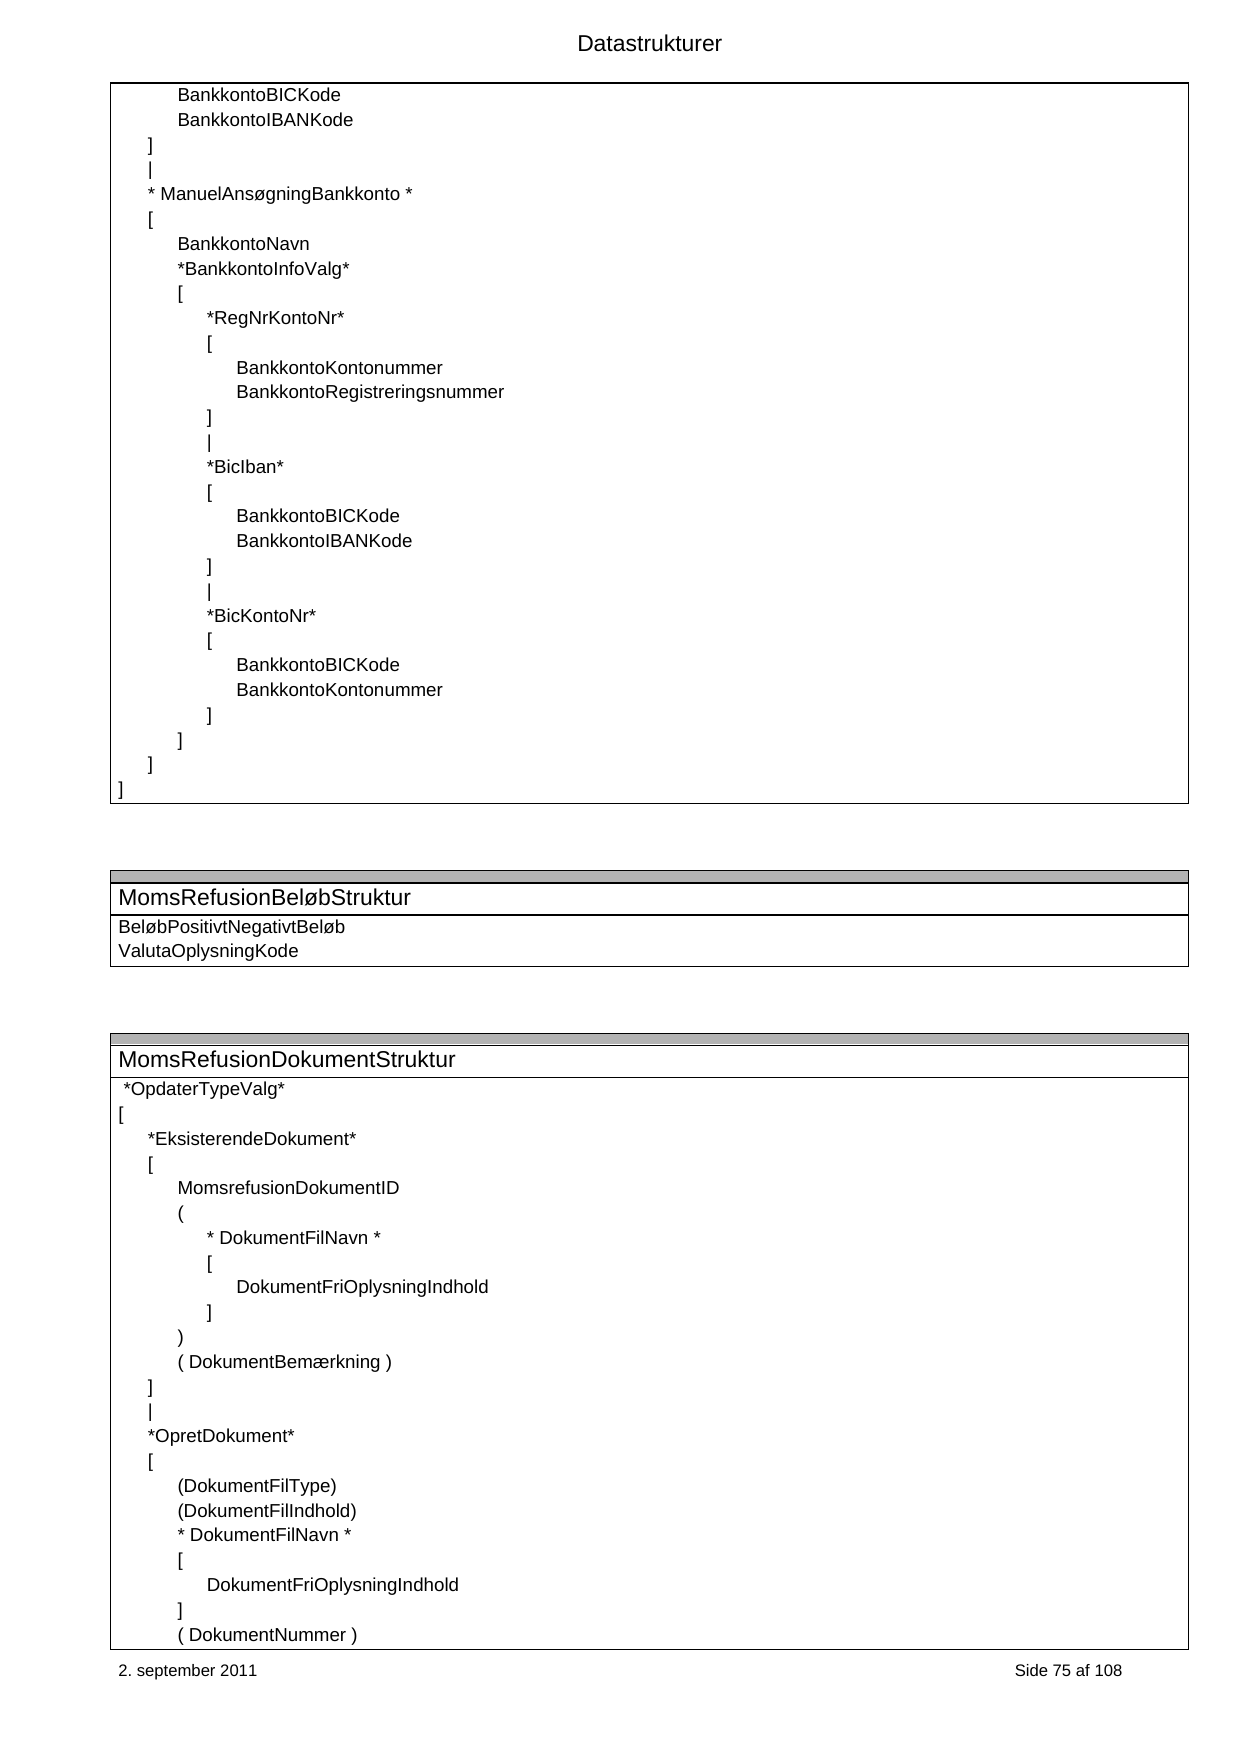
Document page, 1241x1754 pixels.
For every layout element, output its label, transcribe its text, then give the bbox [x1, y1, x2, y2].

table_cell BeløbPositivtNegativtBeløb ValutaOplysningKode [111, 916, 1188, 966]
table_header [111, 1034, 1188, 1044]
table_cell MomsRefusionDokumentStruktur [111, 1046, 1188, 1076]
table_cell MomsRefusionBeløbStruktur [111, 884, 1188, 914]
table_header [111, 871, 1188, 882]
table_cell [111, 1078, 1188, 1649]
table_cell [111, 84, 1188, 803]
